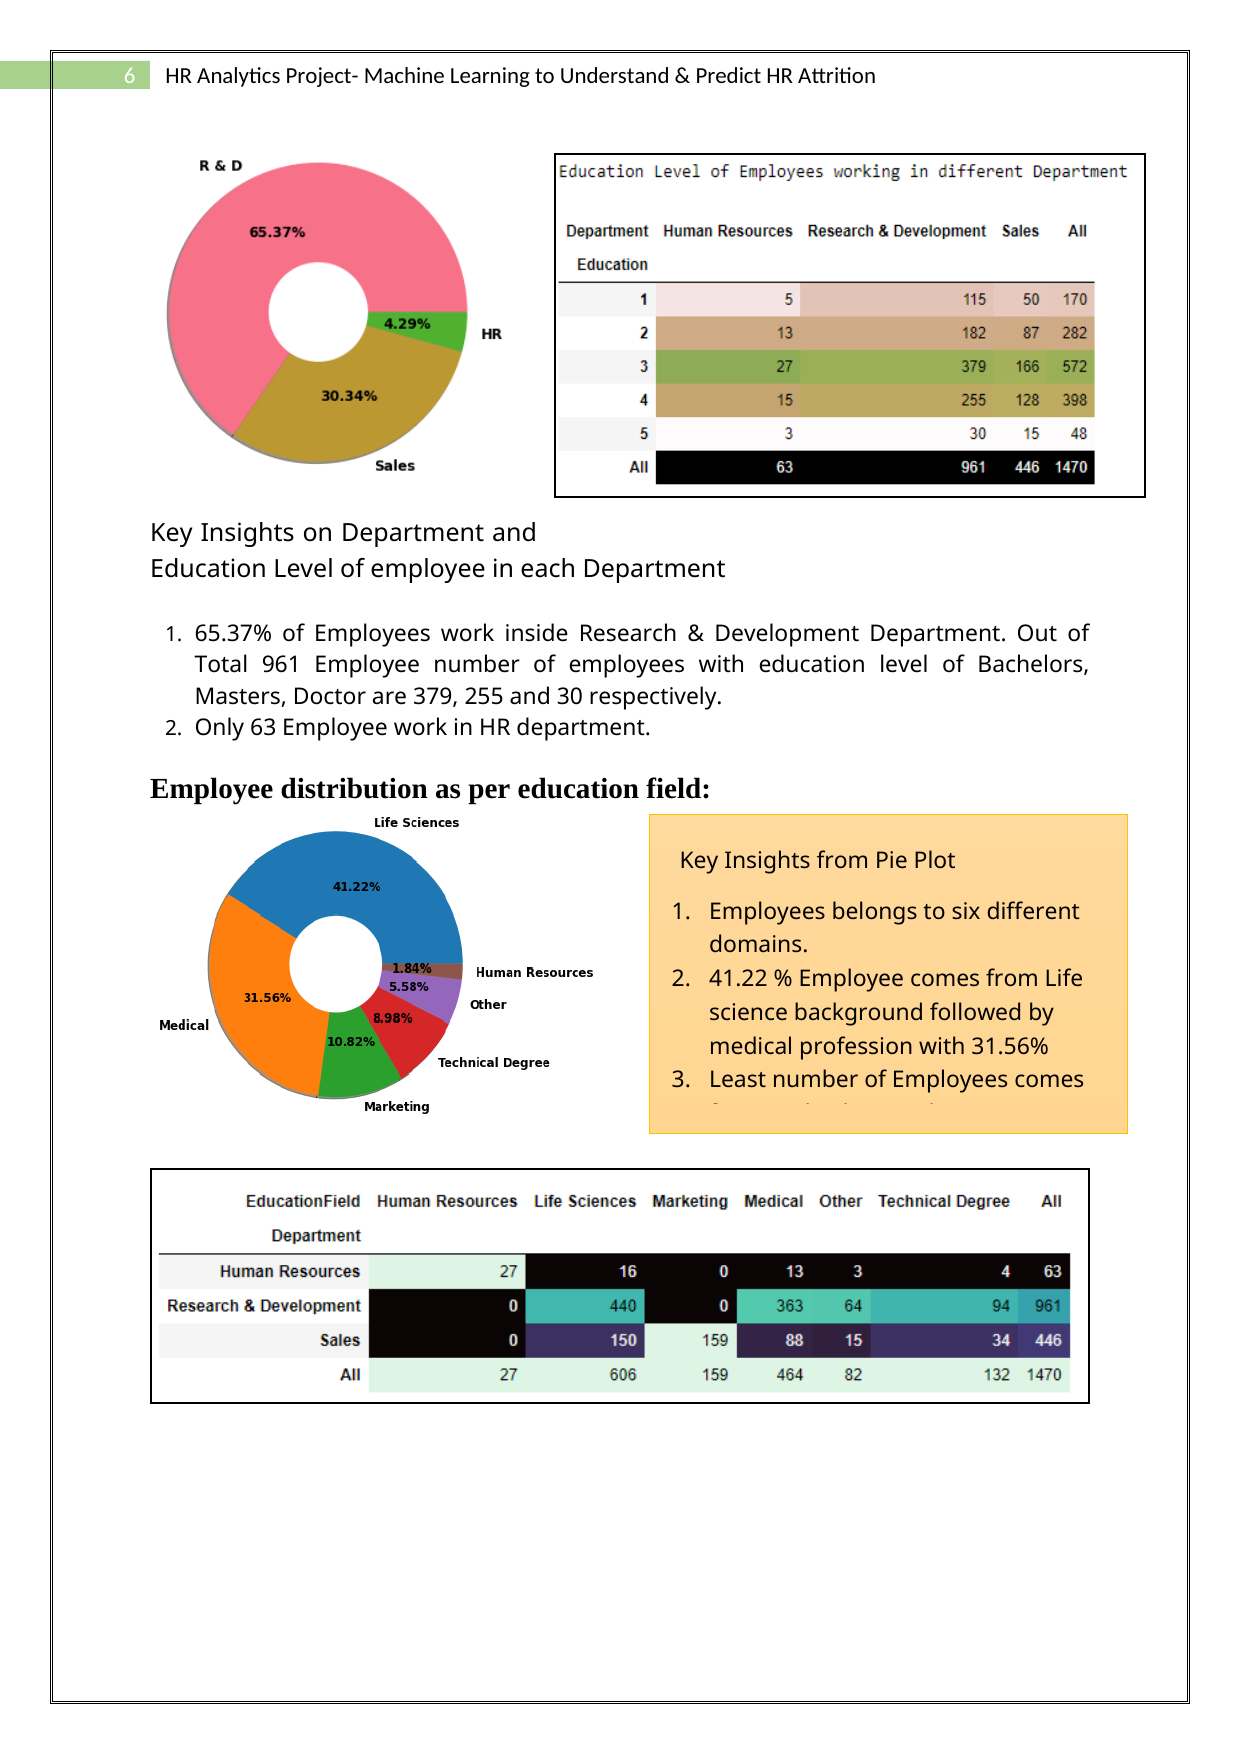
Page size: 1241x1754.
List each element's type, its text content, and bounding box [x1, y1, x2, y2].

list Employee distribution as per education field: [150, 771, 1090, 805]
picture [152, 1170, 1088, 1402]
picture [149, 811, 610, 1128]
list 65.37% of Employees work inside Research & Development Department. Out of Total 961 Employee number of employees with education level of Bachelors, Masters, Doctor are 379, 255 and 30 respectively. [165, 617, 1090, 711]
text Key Insights on Department and Education Level of employee in each Department [150, 514, 1090, 585]
list Only 63 Employee work in HR department. [165, 711, 1090, 742]
picture [556, 155, 1142, 496]
picture [150, 150, 527, 496]
